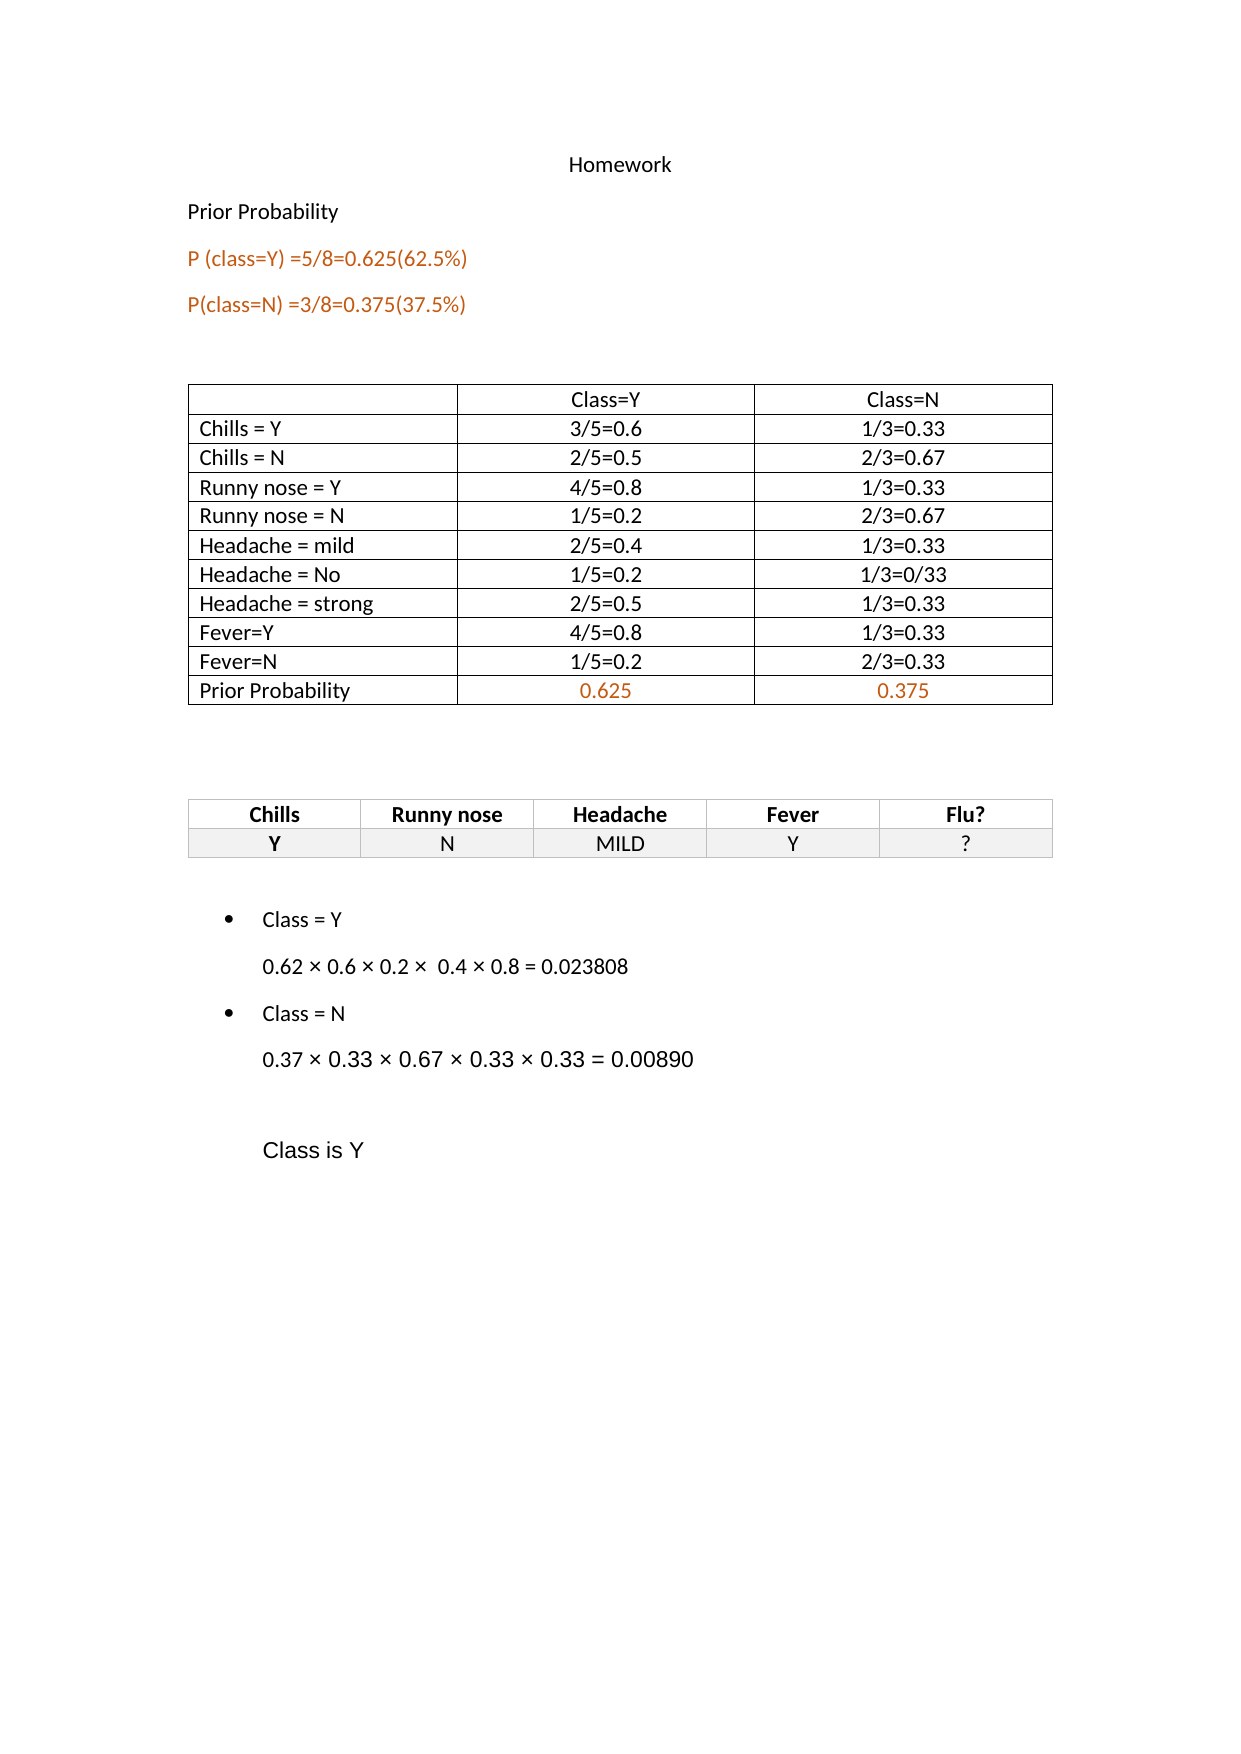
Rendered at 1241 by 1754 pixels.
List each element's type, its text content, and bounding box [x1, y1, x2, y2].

table_cell 0.625 [458, 676, 754, 704]
table_cell 2/3=0.33 [755, 647, 1052, 675]
table_cell 1/3=0/33 [755, 560, 1052, 588]
table_cell 1/3=0.33 [755, 618, 1052, 646]
table_cell 1/5=0.2 [458, 502, 754, 530]
table_cell 0.375 [755, 676, 1052, 704]
table_cell Fever=Y [189, 618, 457, 646]
text P(class=N) =3/8=0.375(37.5%) [187, 291, 1053, 319]
table_header Fever [707, 800, 879, 828]
table_header Flu? [880, 800, 1052, 828]
text 0.62 × 0.6 × 0.2 × 0.4 × 0.8 = 0.023808 [262, 952, 1053, 980]
table_cell MILD [534, 829, 706, 857]
table_cell 1/3=0.33 [755, 589, 1052, 617]
table_cell 1/3=0.33 [755, 415, 1052, 442]
table_cell Prior Probability [189, 676, 457, 704]
table_cell Headache = No [189, 560, 457, 588]
table_cell 2/3=0.67 [755, 444, 1052, 472]
table_cell 1/3=0.33 [755, 473, 1052, 501]
table_header [189, 385, 457, 413]
table_header Runny nose [361, 800, 533, 828]
text Prior Probability [187, 197, 1053, 225]
table_cell Headache = mild [189, 531, 457, 559]
table_header Class=N [755, 385, 1052, 413]
table_cell 2/5=0.5 [458, 444, 754, 472]
text Homework [187, 150, 1053, 178]
table_cell N [361, 829, 533, 857]
table_cell 2/5=0.5 [458, 589, 754, 617]
table_cell Headache = strong [189, 589, 457, 617]
list Class = Y [225, 905, 1053, 933]
table_cell 2/3=0.67 [755, 502, 1052, 530]
table_header Class=Y [458, 385, 754, 413]
table_cell ? [880, 829, 1052, 857]
table_cell Y [189, 829, 360, 857]
table_cell 3/5=0.6 [458, 415, 754, 442]
table_cell 4/5=0.8 [458, 618, 754, 646]
table_cell Runny nose = Y [189, 473, 457, 501]
table_cell 1/3=0.33 [755, 531, 1052, 559]
table_header Chills [189, 800, 360, 828]
table_cell Y [707, 829, 879, 857]
table_cell Runny nose = N [189, 502, 457, 530]
text P (class=Y) =5/8=0.625(62.5%) [187, 244, 1053, 272]
table_cell Fever=N [189, 647, 457, 675]
table_cell 2/5=0.4 [458, 531, 754, 559]
table_cell 1/5=0.2 [458, 560, 754, 588]
text Class is Y [262, 1137, 1053, 1164]
table_cell Chills = Y [189, 415, 457, 442]
table_header Headache [534, 800, 706, 828]
table_cell 1/5=0.2 [458, 647, 754, 675]
table_cell Chills = N [189, 444, 457, 472]
list Class = N [225, 999, 1053, 1027]
text 0.37 × 0.33 × 0.67 × 0.33 × 0.33 = 0.00890 [262, 1046, 1053, 1073]
table_cell 4/5=0.8 [458, 473, 754, 501]
